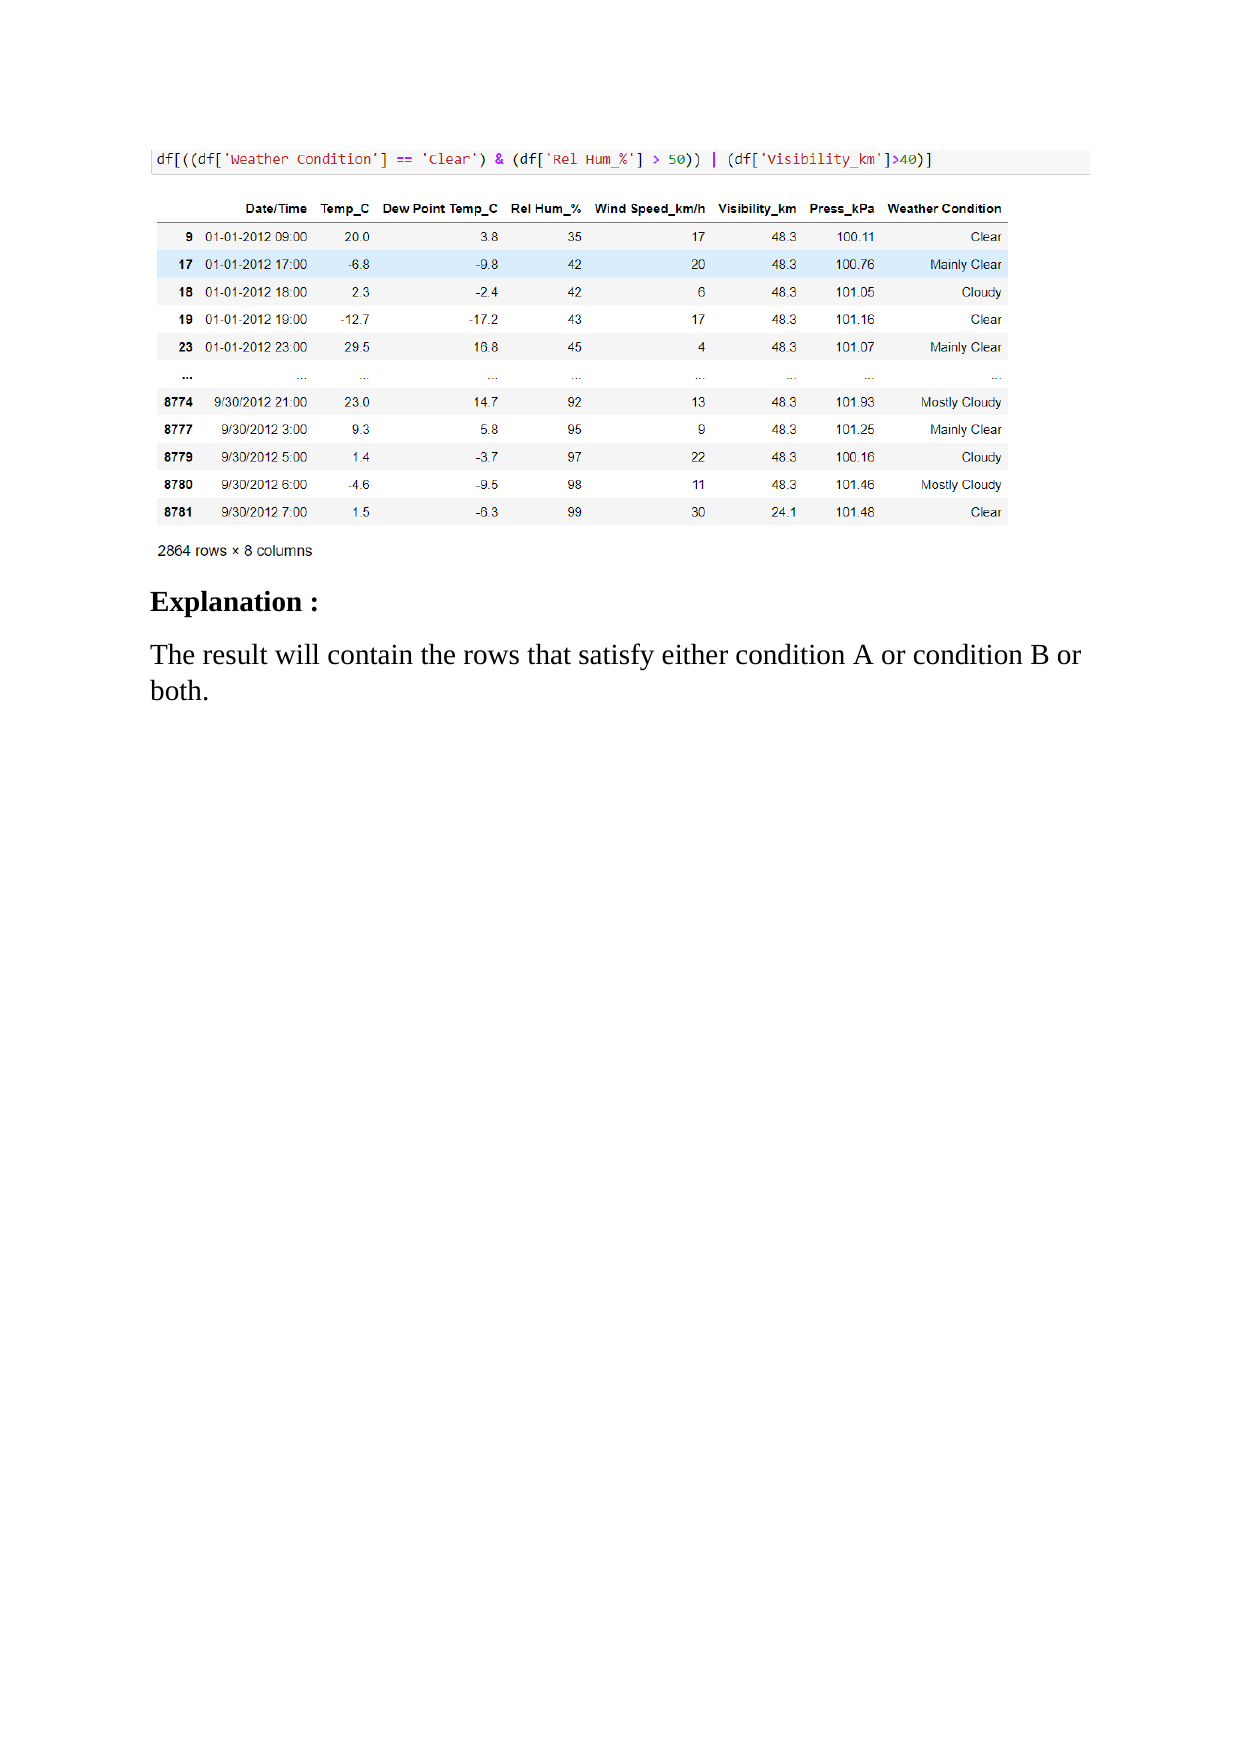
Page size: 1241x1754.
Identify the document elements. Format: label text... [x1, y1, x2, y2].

text Explanation : [150, 584, 1090, 618]
picture [150, 150, 1091, 566]
text The result will contain the rows that satisfy either condition A or condition B or both. [150, 637, 1090, 707]
